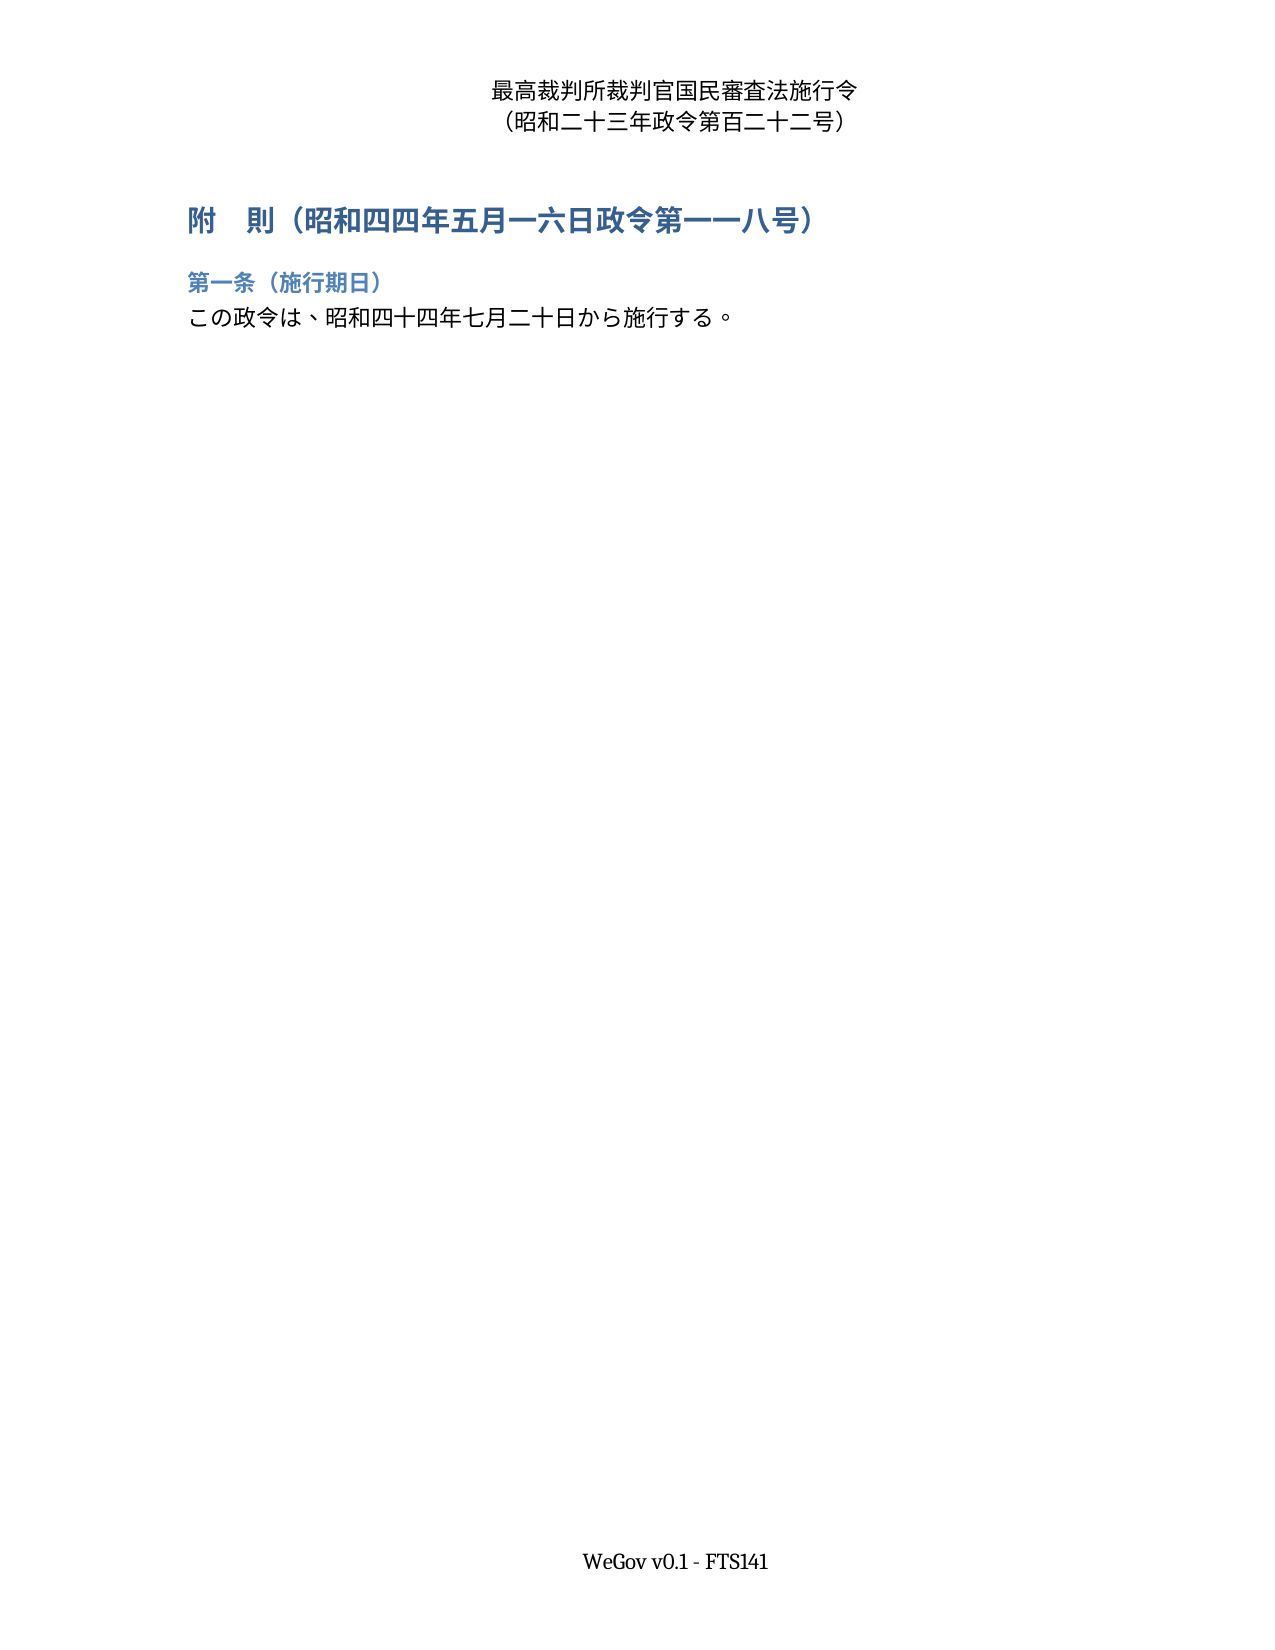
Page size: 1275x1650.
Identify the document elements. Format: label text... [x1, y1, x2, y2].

text この政令は、昭和四十四年七月二十日から施行する。 [187, 302, 1087, 334]
subtitle 附 則（昭和四四年五月一六日政令第一一八号） [187, 200, 1087, 240]
subtitle 第一条（施行期日） [187, 266, 1087, 298]
